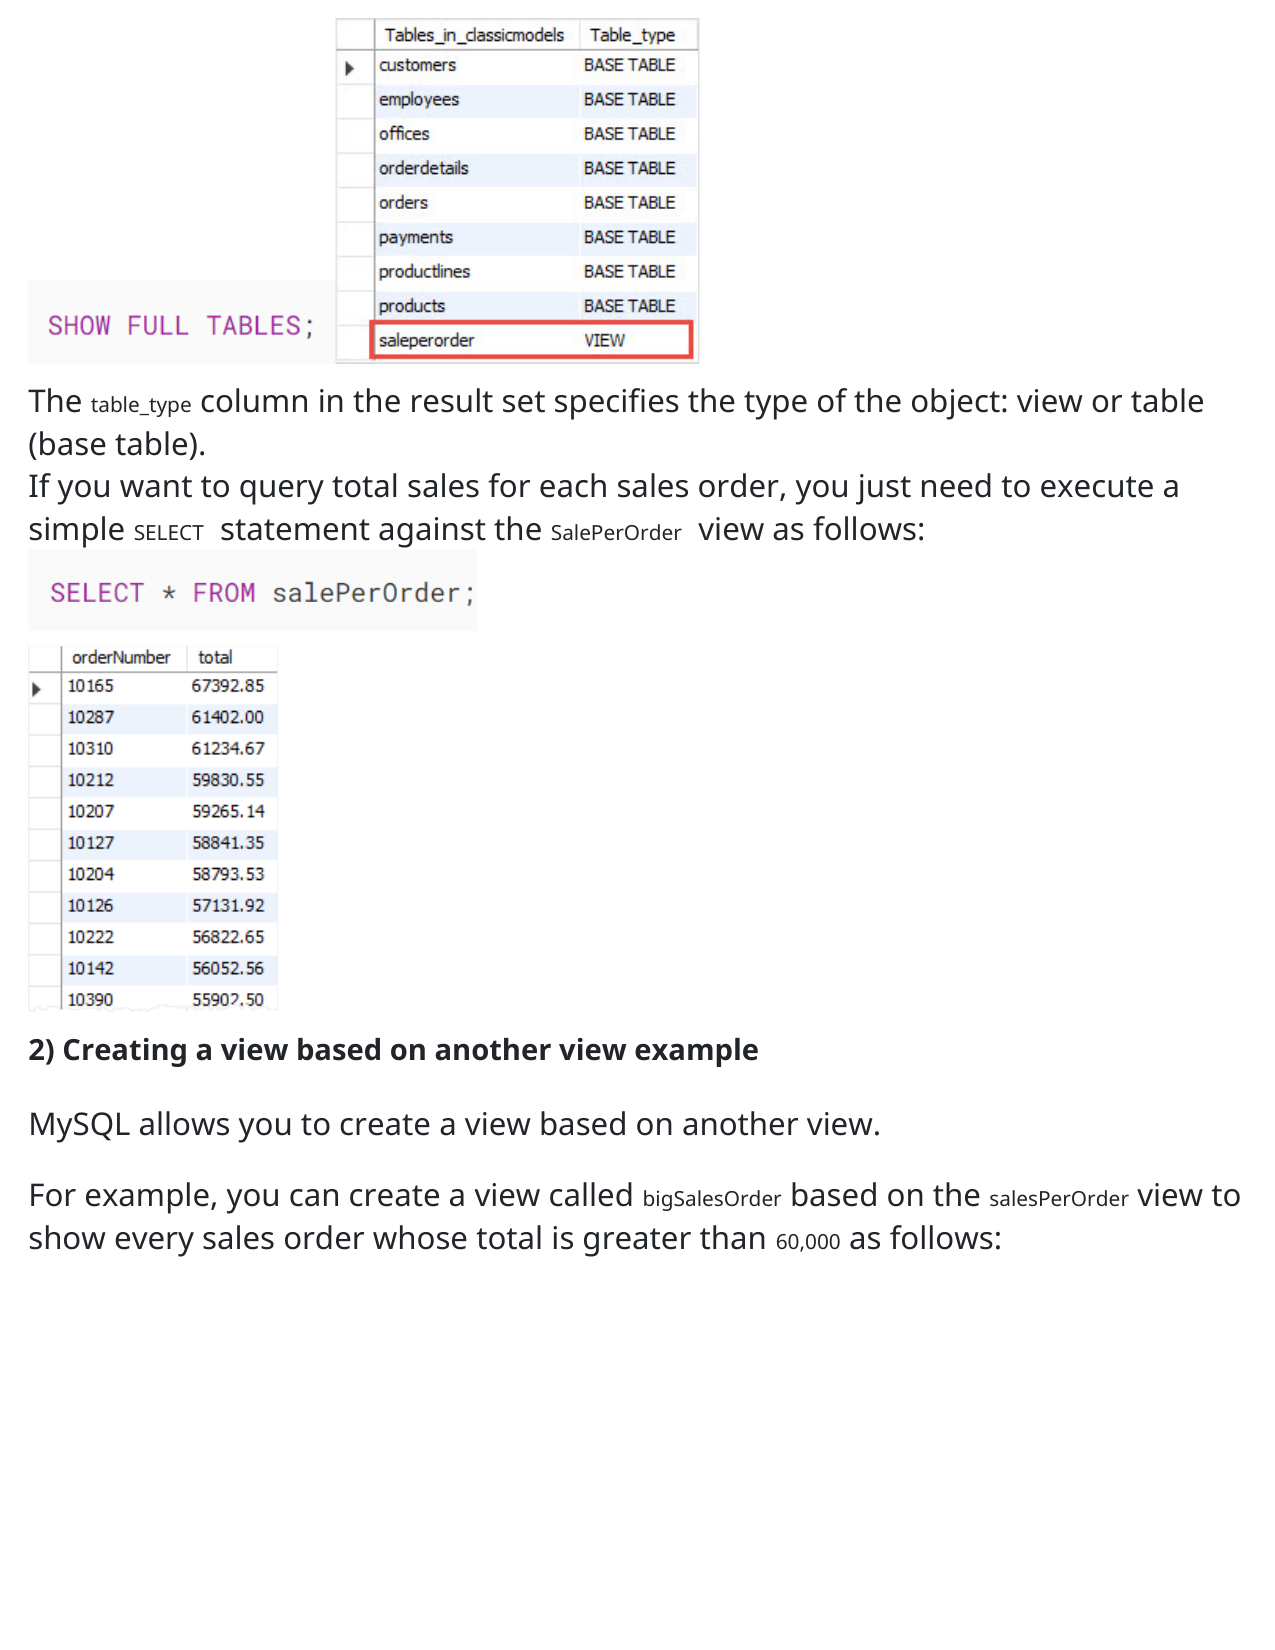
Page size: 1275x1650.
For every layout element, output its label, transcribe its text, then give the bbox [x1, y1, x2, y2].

picture [28, 18, 700, 364]
text If you want to query total sales for each sales order, you just need to execute a simple SELECT statement against the SalePerOrder view as follows: [28, 464, 1247, 549]
text For example, you can create a view called bigSalesOrder based on the salesPerOrder view to show every sales order whose total is greater than 60,000 as follows: [28, 1173, 1247, 1259]
text The table_type column in the result set specifies the type of the object: view or table (base table). [28, 379, 1247, 464]
subtitle 2) Creating a view based on another view example [28, 1029, 1247, 1068]
picture [28, 646, 279, 1014]
text MySQL allows you to create a view based on another view. [28, 1102, 1247, 1144]
picture [28, 549, 477, 631]
